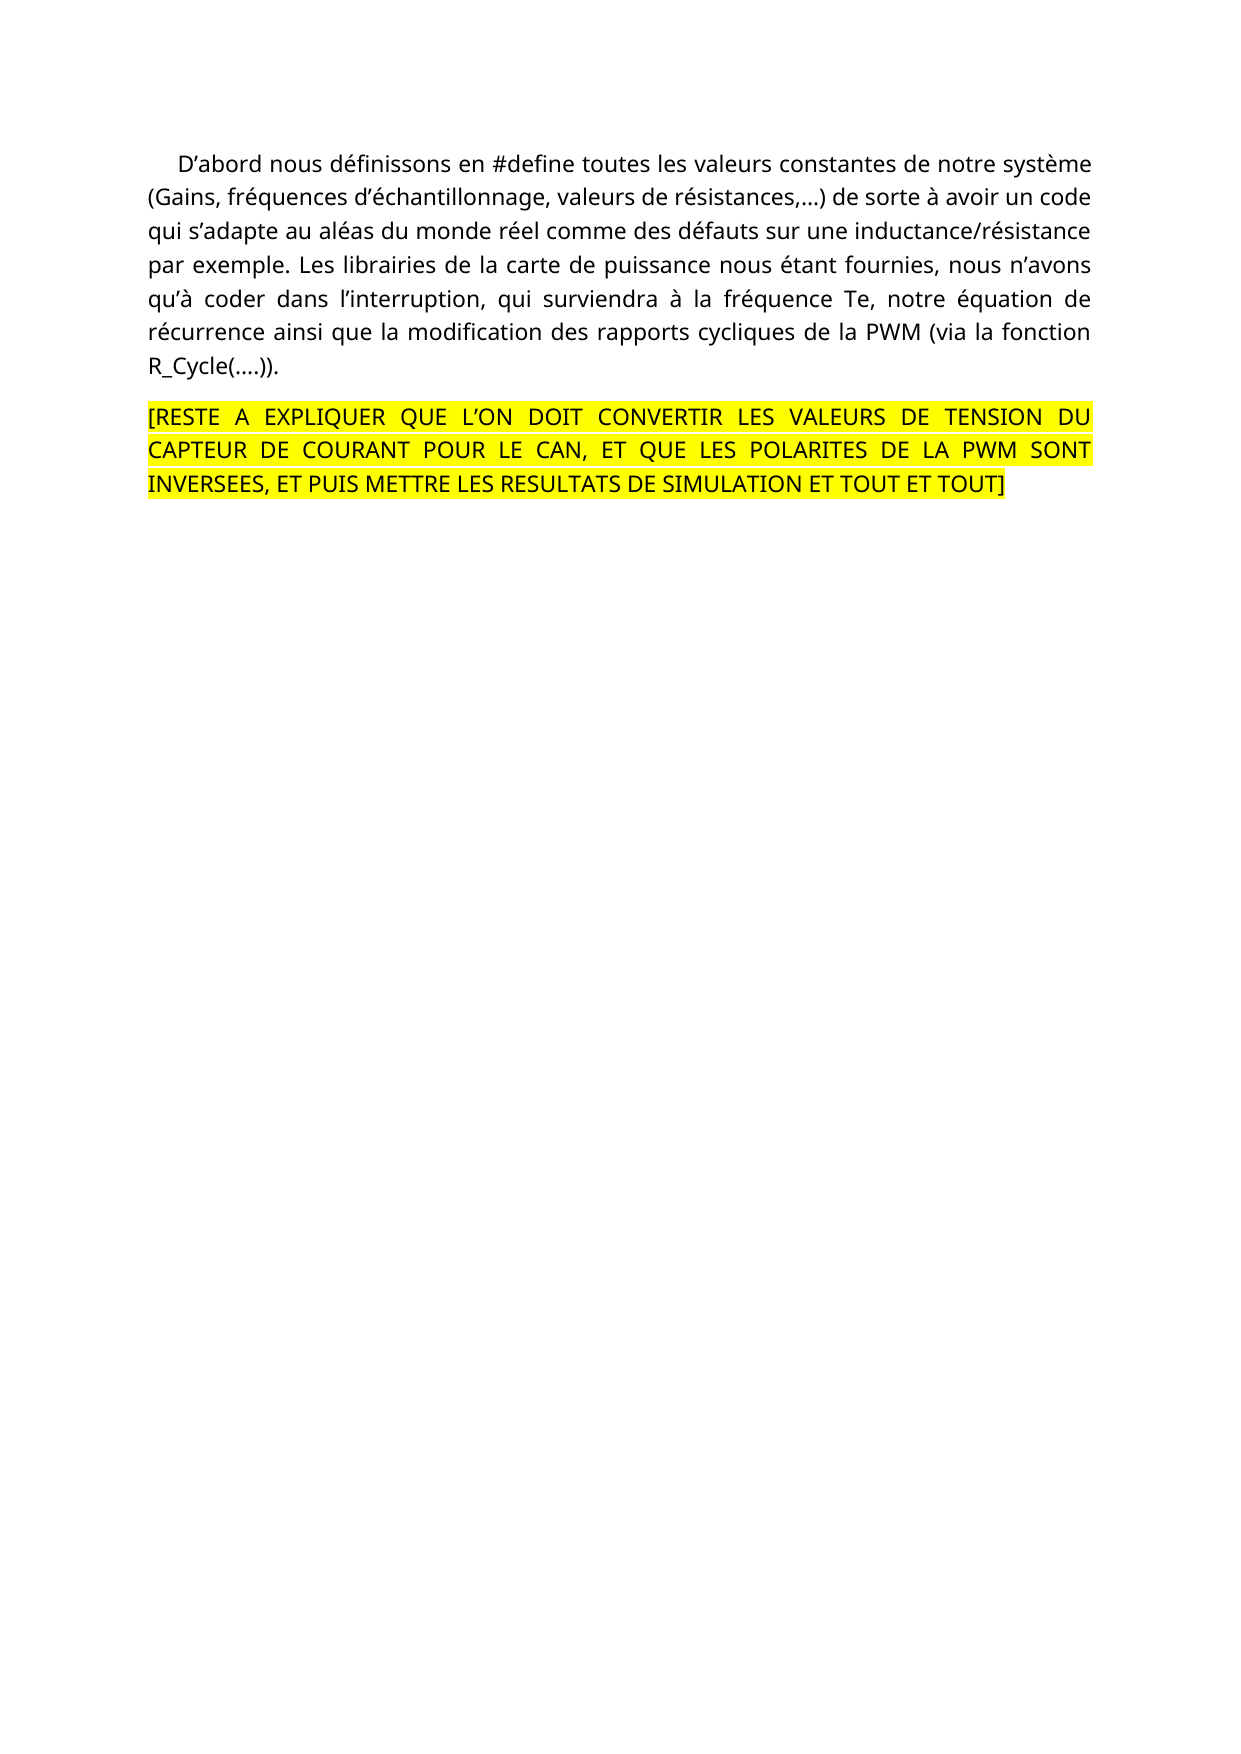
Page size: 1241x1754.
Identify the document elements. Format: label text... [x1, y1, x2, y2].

text [RESTE A EXPLIQUER QUE L’ON DOIT CONVERTIR LES VALEURS DE TENSION DU CAPTEUR DE COURANT POUR LE CAN, ET QUE LES POLARITES DE LA PWM SONT INVERSEES, ET PUIS METTRE LES RESULTATS DE SIMULATION ET TOUT ET TOUT] [148, 466, 1093, 499]
text D’abord nous définissons en #define toutes les valeurs constantes de notre système (Gains, fréquences d’échantillonnage, valeurs de résistances,…) de sorte à avoir un code qui s’adapte au aléas du monde réel comme des défauts sur une inductance/résistance par exemple. Les librairies de la carte de puissance nous étant fournies, nous n’avons qu’à coder dans l’interruption, qui surviendra à la fréquence Te, notre équation de récurrence ainsi que la modification des rapports cycliques de la PWM (via la fonction R_Cycle(….)). [148, 148, 1093, 381]
